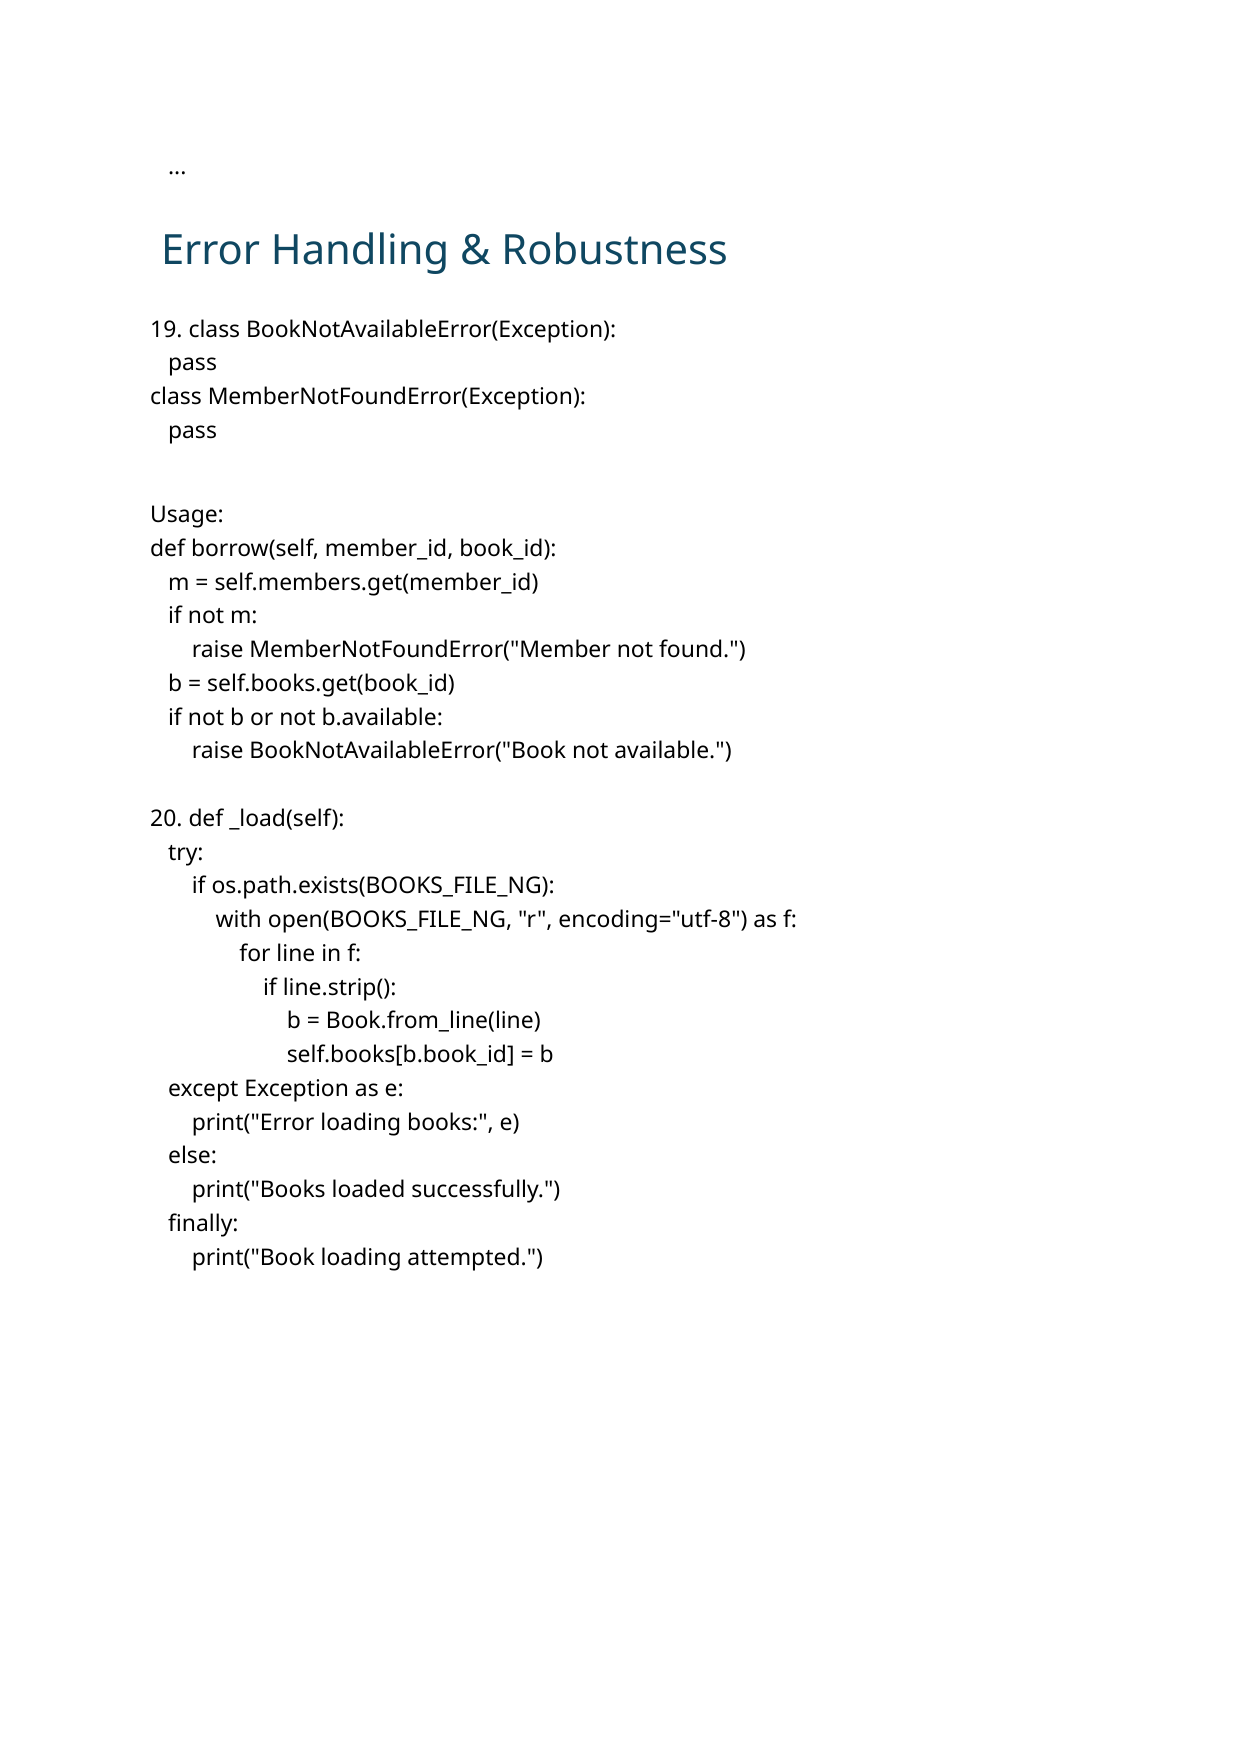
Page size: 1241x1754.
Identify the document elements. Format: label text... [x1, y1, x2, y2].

text Usage: def borrow(self, member_id, book_id): m = self.members.get(member_id) if not m: raise MemberNotFoundError("Member not found.") b = self.books.get(book_id) if not b or not b.available: raise BookNotAvailableError("Book not available.") 20. def _load(self): try: if os.path.exists(BOOKS_FILE_NG): with open(BOOKS_FILE_NG, "r", encoding="utf-8") as f: for line in f: if line.strip(): b = Book.from_line(line) self.books[b.book_id] = b except Exception as e: print("Error loading books:", e) else: print("Books loaded successfully.") finally: print("Book loading attempted.") [150, 464, 1090, 1305]
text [150, 150, 1090, 445]
